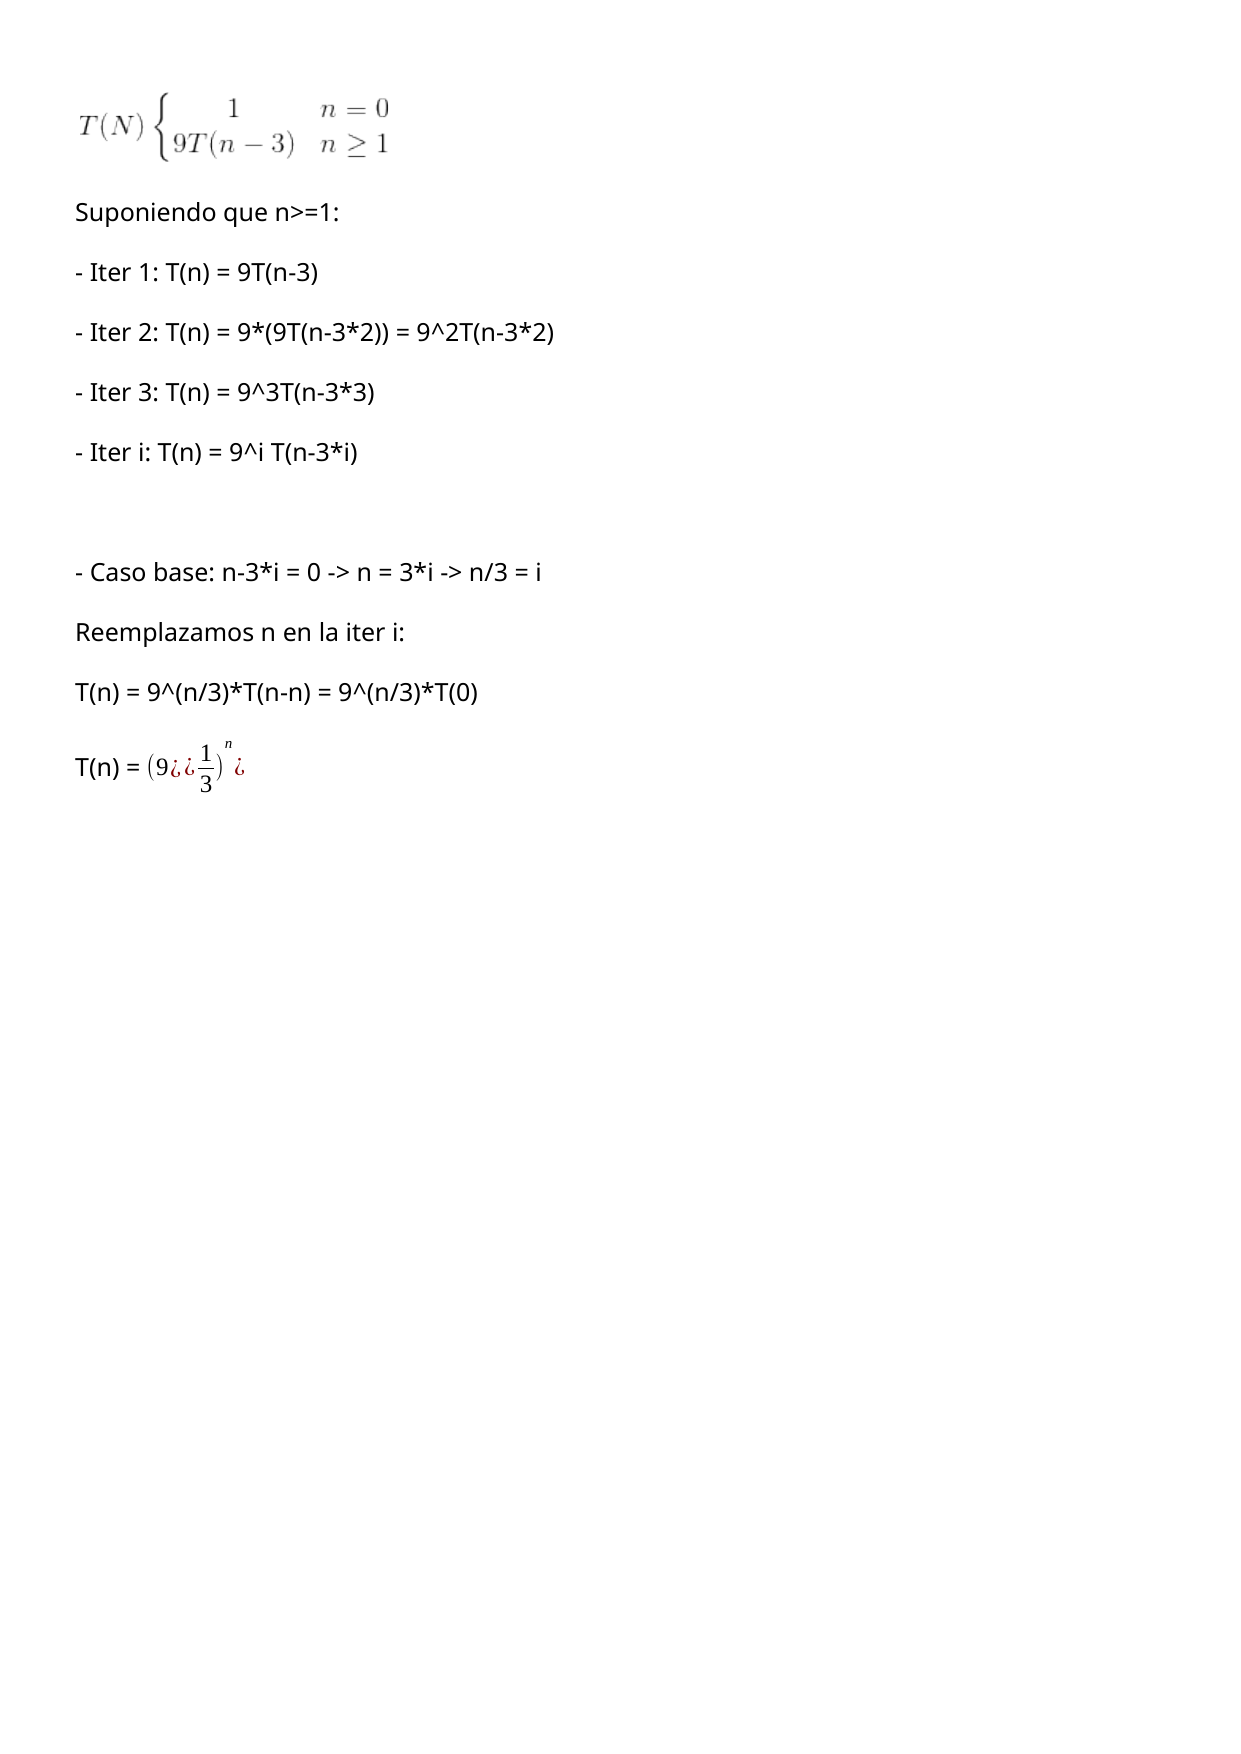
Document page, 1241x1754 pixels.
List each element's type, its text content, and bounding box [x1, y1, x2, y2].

picture [78, 92, 387, 161]
text - Iter 1: T(n) = 9T(n-3) [75, 255, 1165, 289]
text Suponiendo que n>=1: [75, 195, 1165, 229]
text - Iter i: T(n) = 9^i T(n-3*i) [75, 435, 1165, 469]
text - Iter 2: T(n) = 9*(9T(n-3*2)) = 9^2T(n-3*2) [75, 315, 1165, 349]
text - Iter 3: T(n) = 9^3T(n-3*3) [75, 375, 1165, 409]
text T(n) = [75, 735, 1165, 797]
text Reemplazamos n en la iter i: [75, 615, 1165, 649]
text T(n) = 9^(n/3)*T(n-n) = 9^(n/3)*T(0) [75, 675, 1165, 709]
text - Caso base: n-3*i = 0 -> n = 3*i -> n/3 = i [75, 555, 1165, 589]
